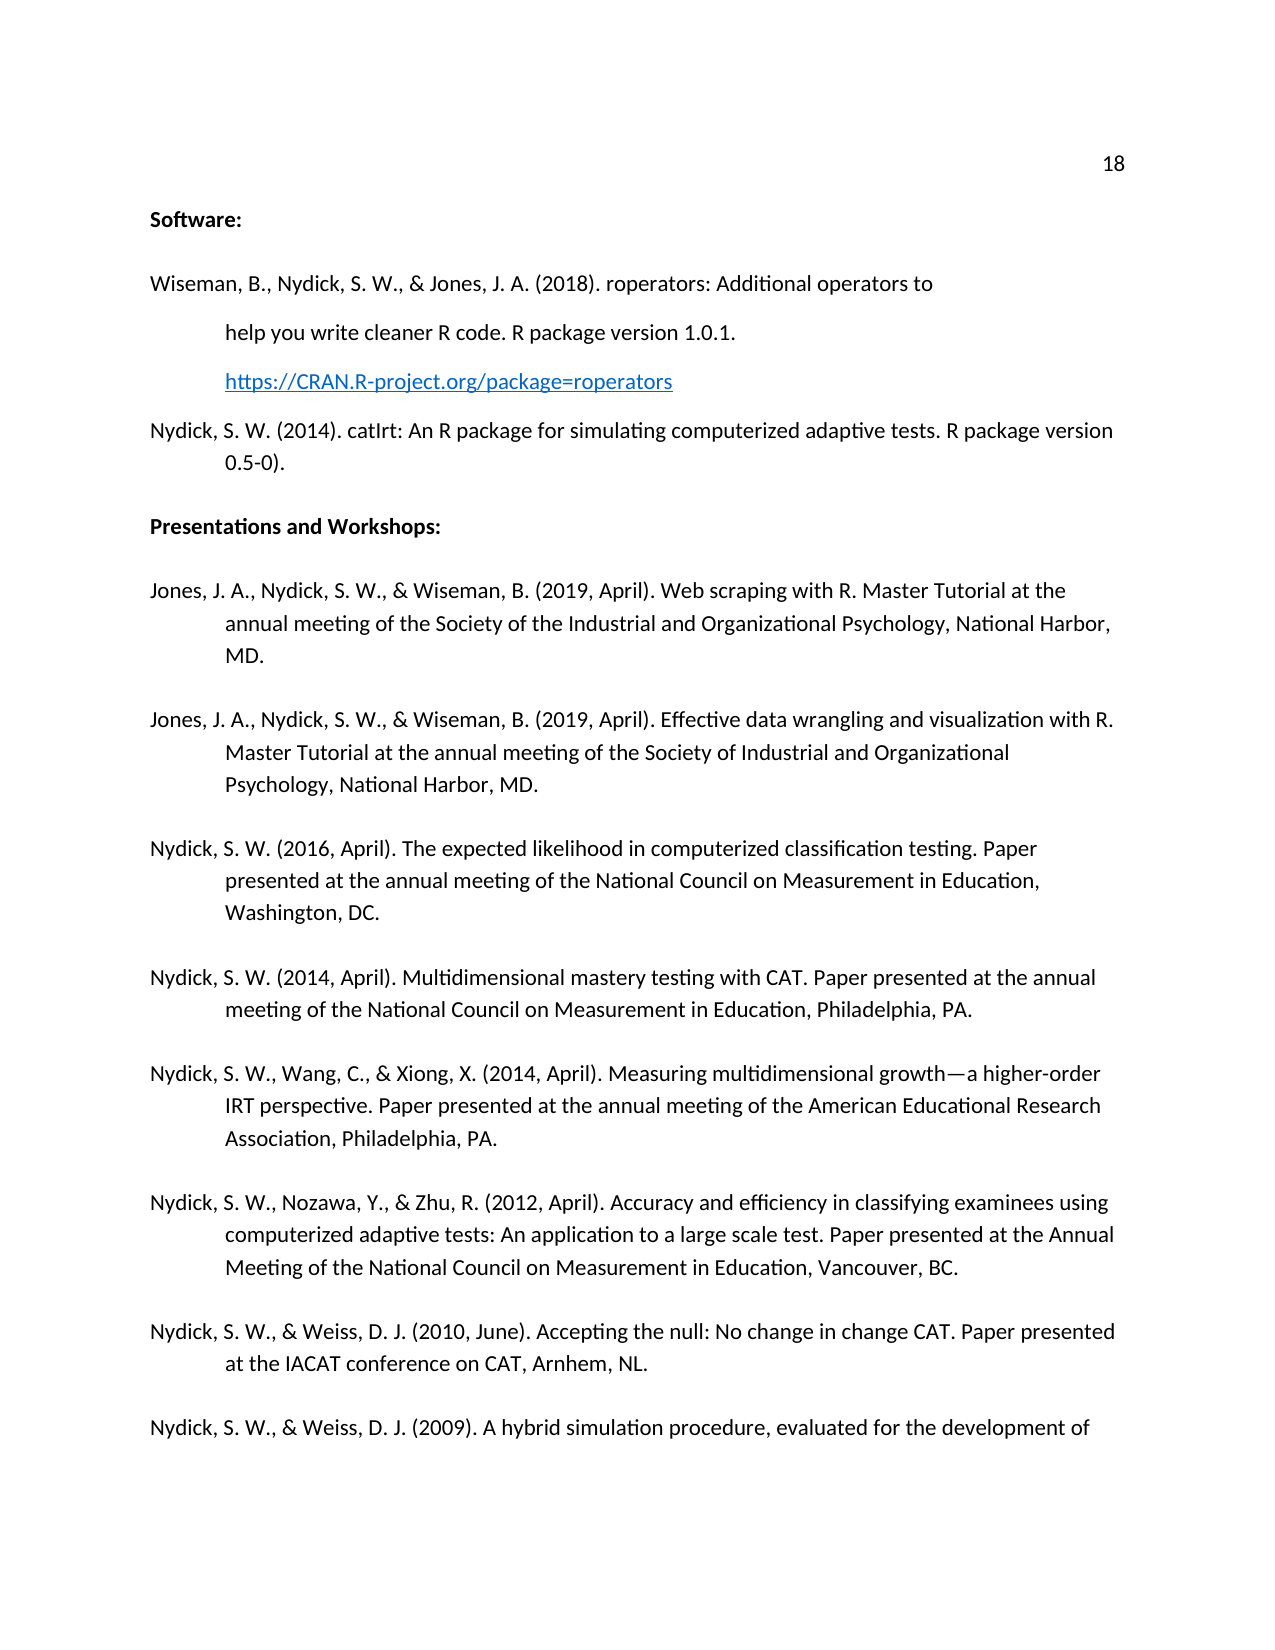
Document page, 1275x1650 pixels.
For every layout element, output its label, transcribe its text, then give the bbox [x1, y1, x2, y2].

text help you write cleaner R code. R package version 1.0.1. [150, 318, 1125, 346]
text Master Tutorial at the annual meeting of the Society of Industrial and Organizational Psychology, National Harbor, MD. [225, 738, 1125, 798]
text IRT perspective. Paper presented at the annual meeting of the American Educational Research Association, Philadelphia, PA. [225, 1092, 1125, 1152]
text Wiseman, B., Nydick, S. W., & Jones, J. A. (2018). roperators: Additional operators to [150, 269, 1125, 297]
text Nydick, S. W., & Weiss, D. J. (2010, June). Accepting the null: No change in change CAT. Paper presented [150, 1317, 1125, 1345]
text Nydick, S. W. (2016, April). The expected likelihood in computerized classification testing. Paper [150, 834, 1125, 862]
text Nydick, S. W. (2014). catIrt: An R package for simulating computerized adaptive tests. R package version [150, 416, 1125, 444]
text 0.5-0). [150, 448, 1125, 476]
text meeting of the National Council on Measurement in Education, Philadelphia, PA. [150, 995, 1125, 1023]
text Nydick, S. W., Wang, C., & Xiong, X. (2014, April). Measuring multidimensional growth—a higher-order [150, 1059, 1125, 1087]
text https://CRAN.R-project.org/package=roperators [150, 367, 1125, 395]
text Software: [150, 205, 1125, 233]
text Nydick, S. W. (2014, April). Multidimensional mastery testing with CAT. Paper presented at the annual [150, 963, 1125, 991]
text Nydick, S. W., & Weiss, D. J. (2009). A hybrid simulation procedure, evaluated for the development of [150, 1413, 1125, 1442]
text at the IACAT conference on CAT, Arnhem, NL. [150, 1349, 1125, 1377]
text Presentations and Workshops: [150, 512, 1125, 540]
text Nydick, S. W., Nozawa, Y., & Zhu, R. (2012, April). Accuracy and efficiency in classifying examinees using [150, 1188, 1125, 1216]
text presented at the annual meeting of the National Council on Measurement in Education, Washington, DC. [225, 866, 1125, 927]
text computerized adaptive tests: An application to a large scale test. Paper presented at the Annual Meeting of the National Council on Measurement in Education, Vancouver, BC. [225, 1220, 1125, 1281]
text Jones, J. A., Nydick, S. W., & Wiseman, B. (2019, April). Effective data wrangling and visualization with R. [150, 705, 1125, 733]
text Jones, J. A., Nydick, S. W., & Wiseman, B. (2019, April). Web scraping with R. Master Tutorial at the [150, 577, 1125, 605]
text annual meeting of the Society of the Industrial and Organizational Psychology, National Harbor, MD. [225, 609, 1125, 669]
